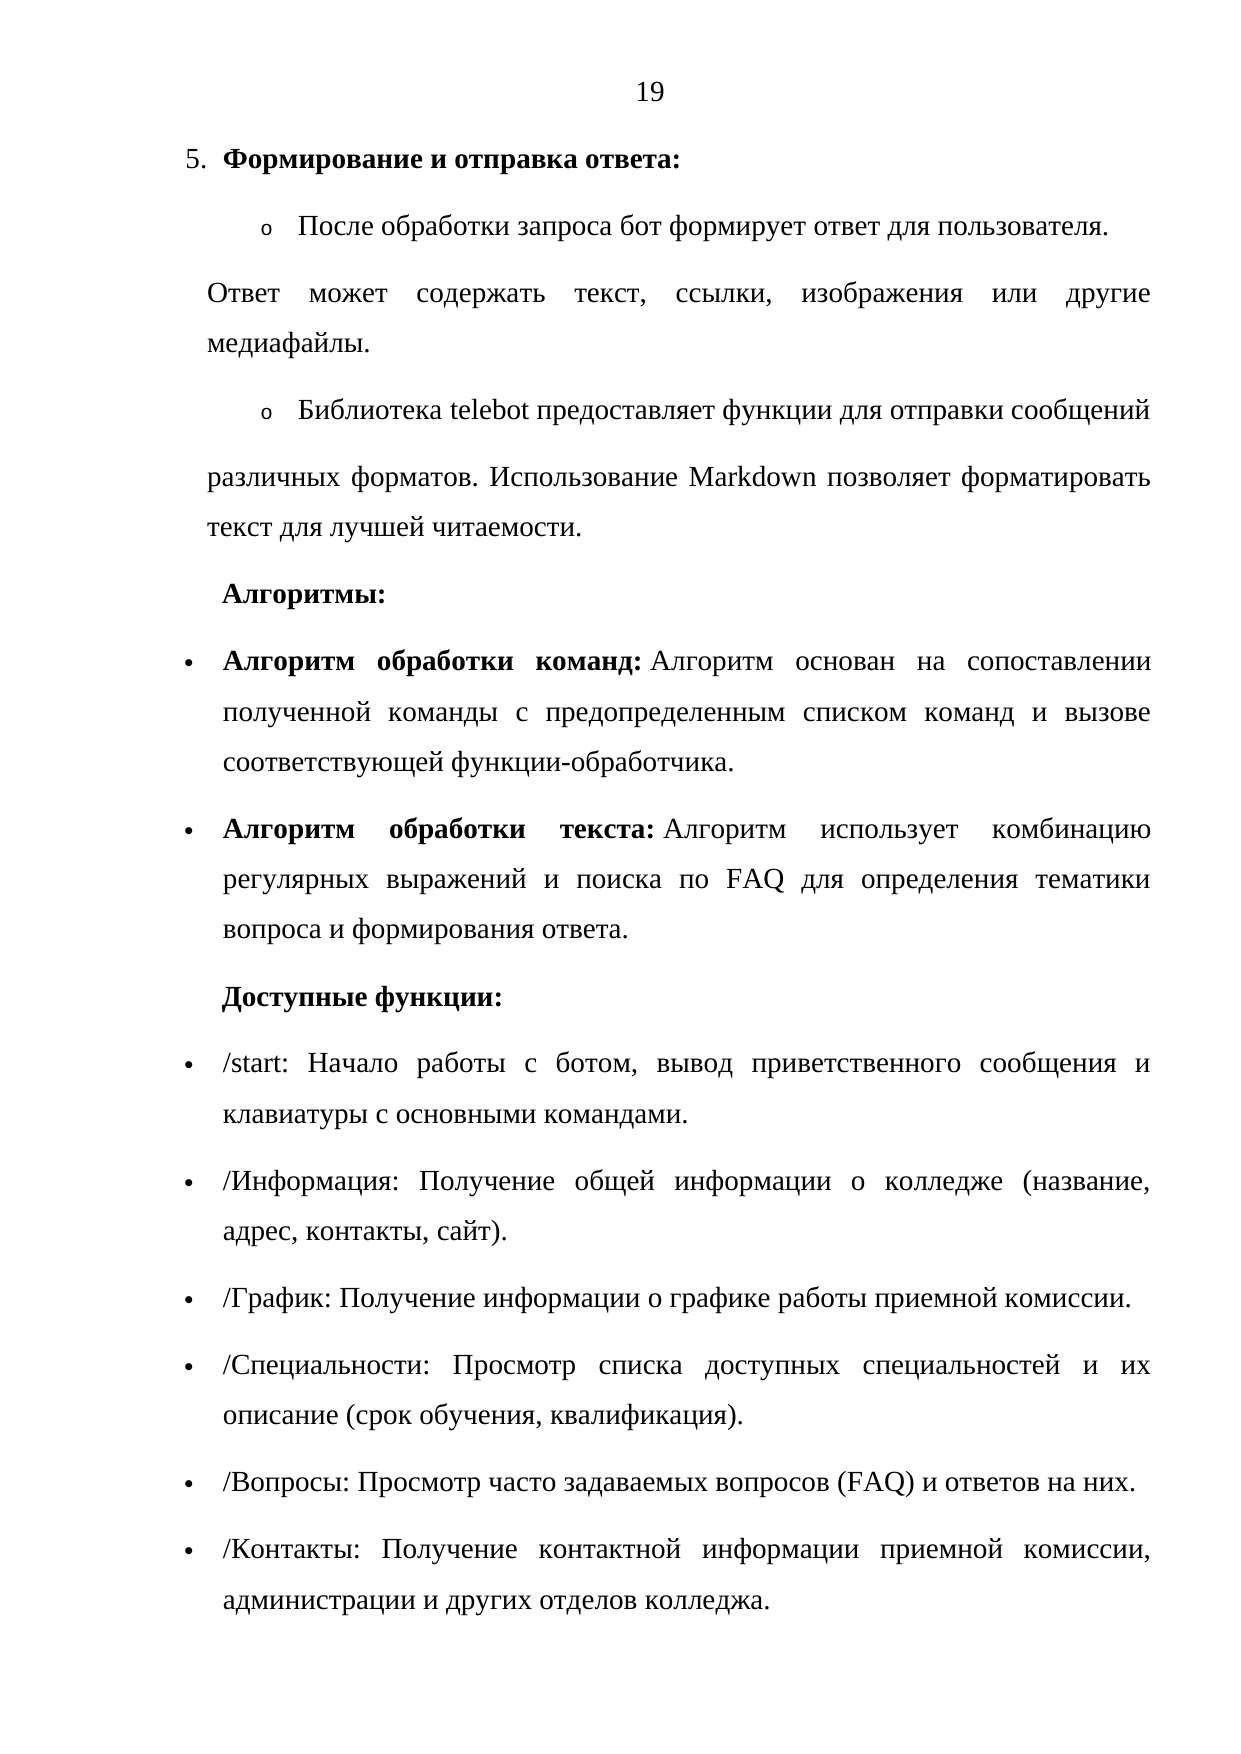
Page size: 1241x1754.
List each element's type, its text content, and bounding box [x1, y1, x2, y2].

list Формирование и отправка ответа: [185, 141, 1152, 174]
list Алгоритм обработки команд: Алгоритм основан на сопоставлении полученной команды с предопределенным списком команд и вызове соответствующей функции-обработчика. [185, 643, 1152, 778]
list Библиотека telebot предоставляет функции для отправки сообщений [260, 392, 1152, 426]
text различных форматов. Использование Markdown позволяет форматировать текст для лучшей читаемости. [207, 459, 1152, 543]
text Алгоритмы: [148, 576, 1152, 610]
list /Информация: Получение общей информации о колледже (название, адрес, контакты, сайт). [185, 1163, 1152, 1247]
list /start: Начало работы с ботом, вывод приветственного сообщения и клавиатуры с основными командами. [185, 1046, 1152, 1129]
list После обработки запроса бот формирует ответ для пользователя. [260, 208, 1152, 241]
list /Контакты: Получение контактной информации приемной комиссии, администрации и других отделов колледжа. [185, 1531, 1152, 1615]
list Алгоритм обработки текста: Алгоритм использует комбинацию регулярных выражений и поиска по FAQ для определения тематики вопроса и формирования ответа. [185, 811, 1152, 945]
text Ответ может содержать текст, ссылки, изображения или другие медиафайлы. [207, 275, 1152, 359]
list /Вопросы: Просмотр часто задаваемых вопросов (FAQ) и ответов на них. [185, 1464, 1152, 1498]
list /Специальности: Просмотр списка доступных специальностей и их описание (срок обучения, квалификация). [185, 1347, 1152, 1431]
text Доступные функции: [148, 979, 1152, 1012]
list /График: Получение информации о графике работы приемной комиссии. [185, 1280, 1152, 1314]
